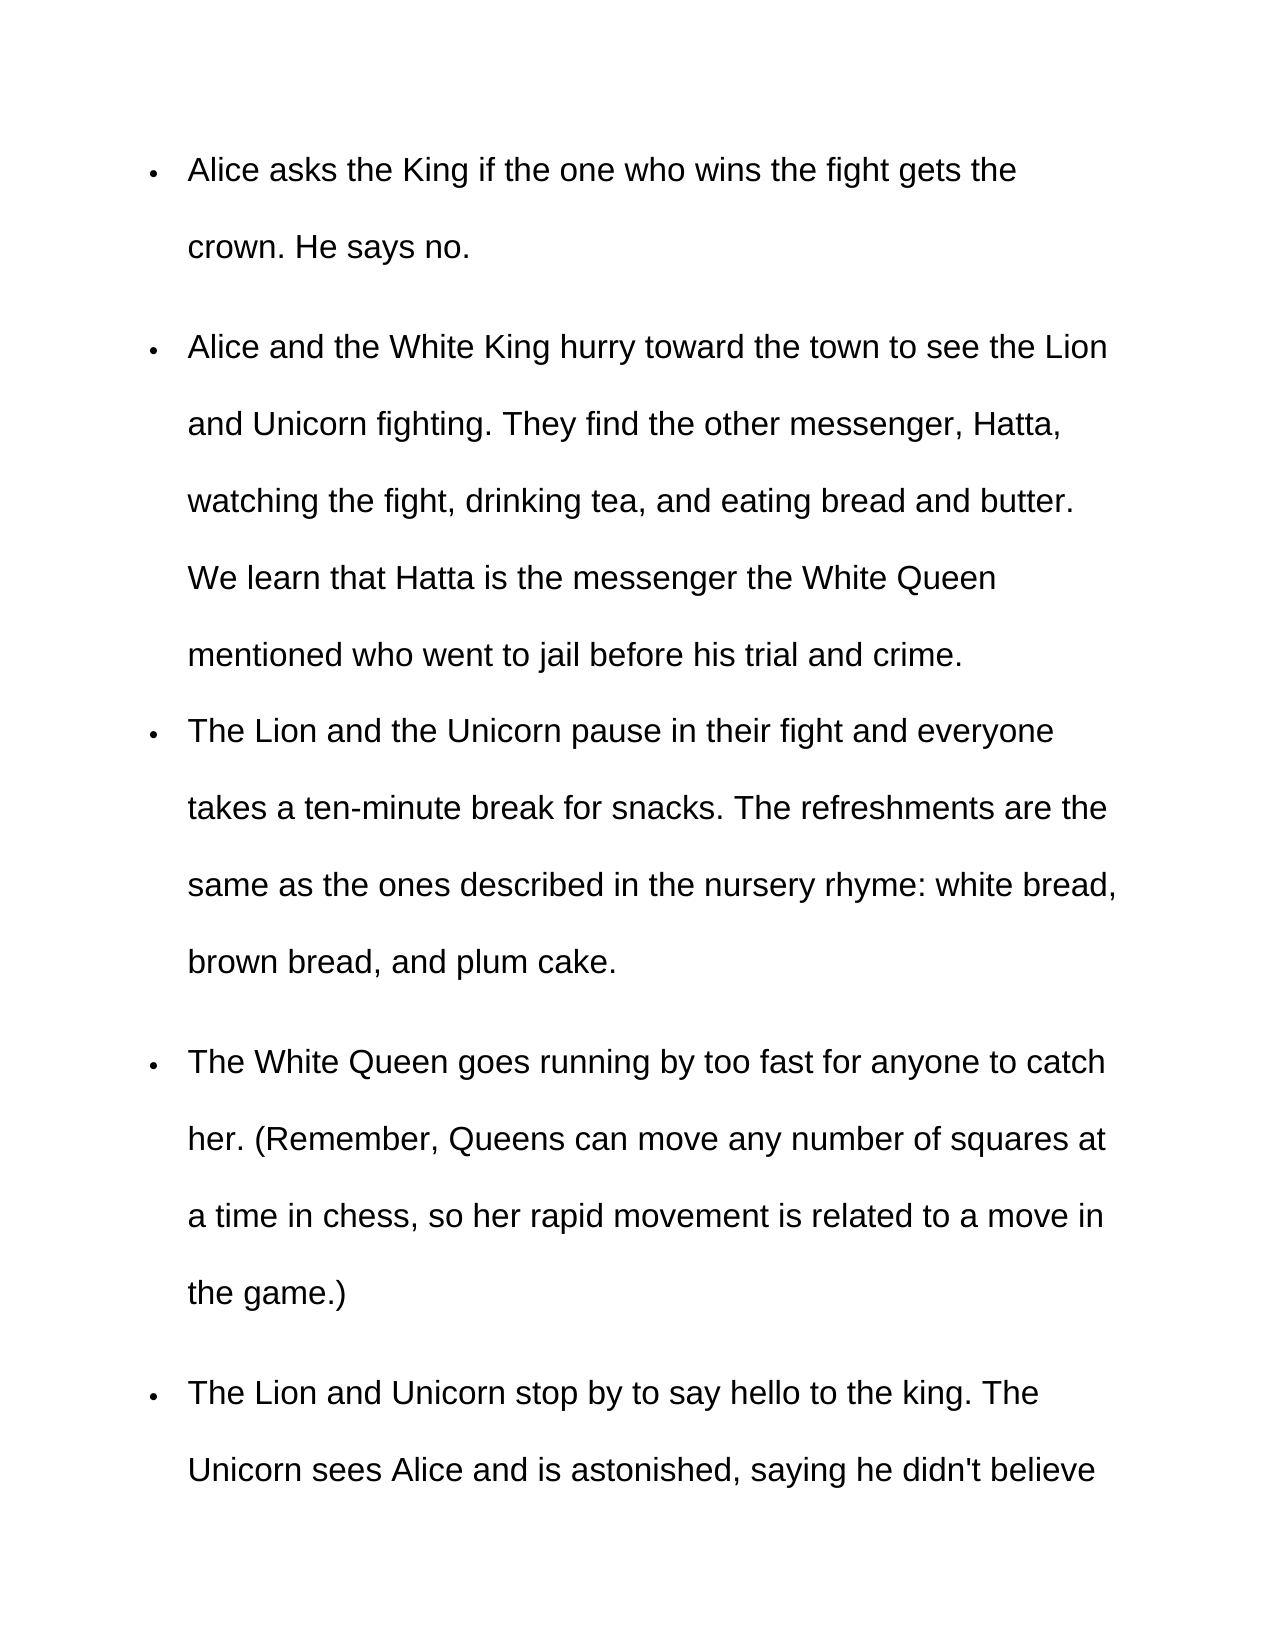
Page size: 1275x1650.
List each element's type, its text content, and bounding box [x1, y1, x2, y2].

list The White Queen goes running by too fast for anyone to catch her. (Remember, Queens can move any number of squares at a time in chess, so her rapid movement is related to a move in the game.) [150, 1042, 1125, 1312]
list The Lion and the Unicorn pause in their fight and everyone takes a ten-minute break for snacks. The refreshments are the same as the ones described in the nursery rhyme: white bread, brown bread, and plum cake. [150, 712, 1125, 981]
list Alice asks the King if the one who wins the fight gets the crown. He says no. [150, 150, 1125, 265]
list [150, 1373, 1125, 1489]
list Alice and the White King hurry toward the town to see the Lion and Unicorn fighting. They find the other messenger, Hatta, watching the fight, drinking tea, and eating bread and butter. We learn that Hatta is the messenger the White Queen mentioned who went to jail before his trial and crime. [150, 327, 1125, 673]
